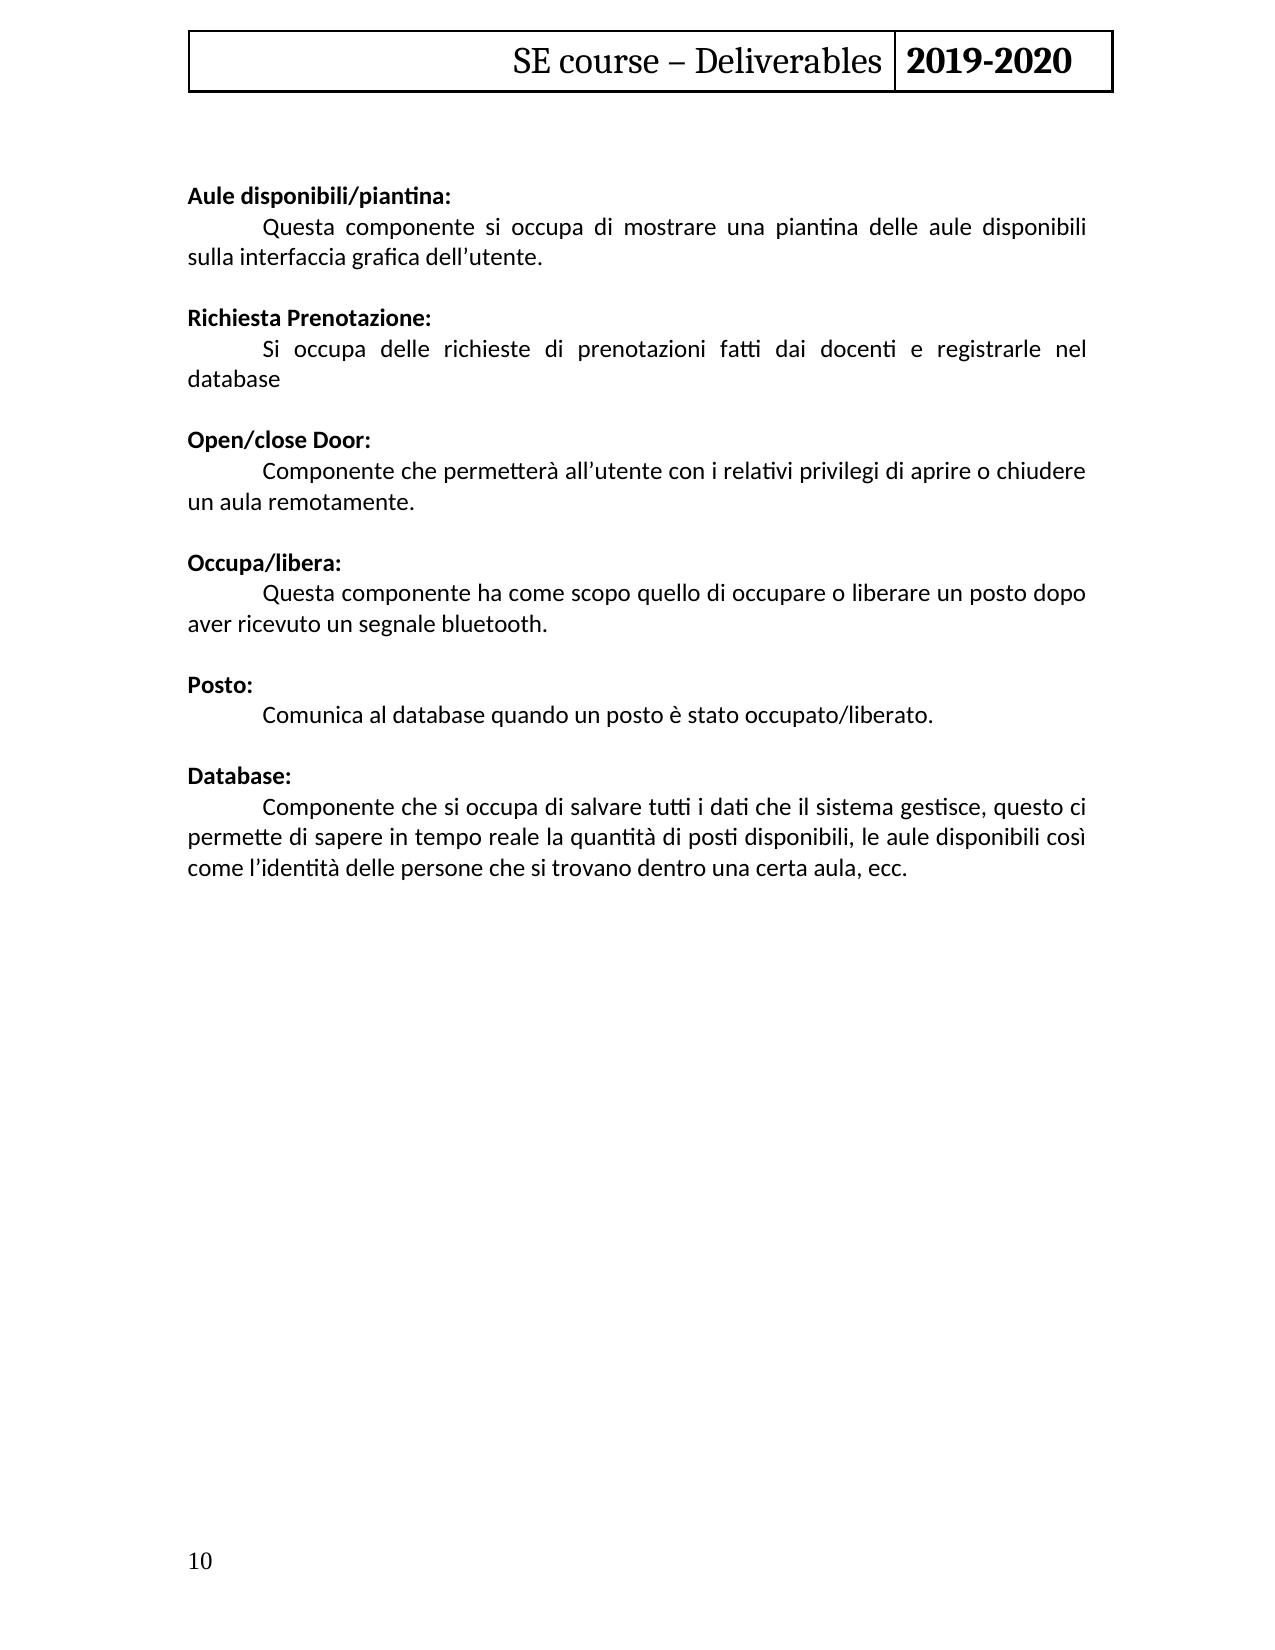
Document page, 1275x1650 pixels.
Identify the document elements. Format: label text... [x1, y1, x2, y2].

text Richiesta Prenotazione: [187, 303, 1087, 333]
text Questa componente si occupa di mostrare una piantina delle aule disponibili sulla interfaccia grafica dell’utente. [187, 211, 1087, 272]
text Componente che permetterà all’utente con i relativi privilegi di aprire o chiudere un aula remotamente. [187, 455, 1087, 516]
text Open/close Door: [187, 425, 1087, 455]
text Comunica al database quando un posto è stato occupato/liberato. [187, 699, 1087, 730]
text Posto: [187, 669, 1087, 699]
text Questa componente ha come scopo quello di occupare o liberare un posto dopo aver ricevuto un segnale bluetooth. [187, 577, 1087, 638]
text Aule disponibili/piantina: [187, 181, 1087, 211]
text Occupa/libera: [187, 547, 1087, 577]
text Si occupa delle richieste di prenotazioni fatti dai docenti e registrarle nel database [187, 333, 1087, 394]
text Componente che si occupa di salvare tutti i dati che il sistema gestisce, questo ci permette di sapere in tempo reale la quantità di posti disponibili, le aule disponibili così come l’identità delle persone che si trovano dentro una certa aula, ecc. [187, 791, 1087, 882]
text Database: [187, 760, 1087, 791]
